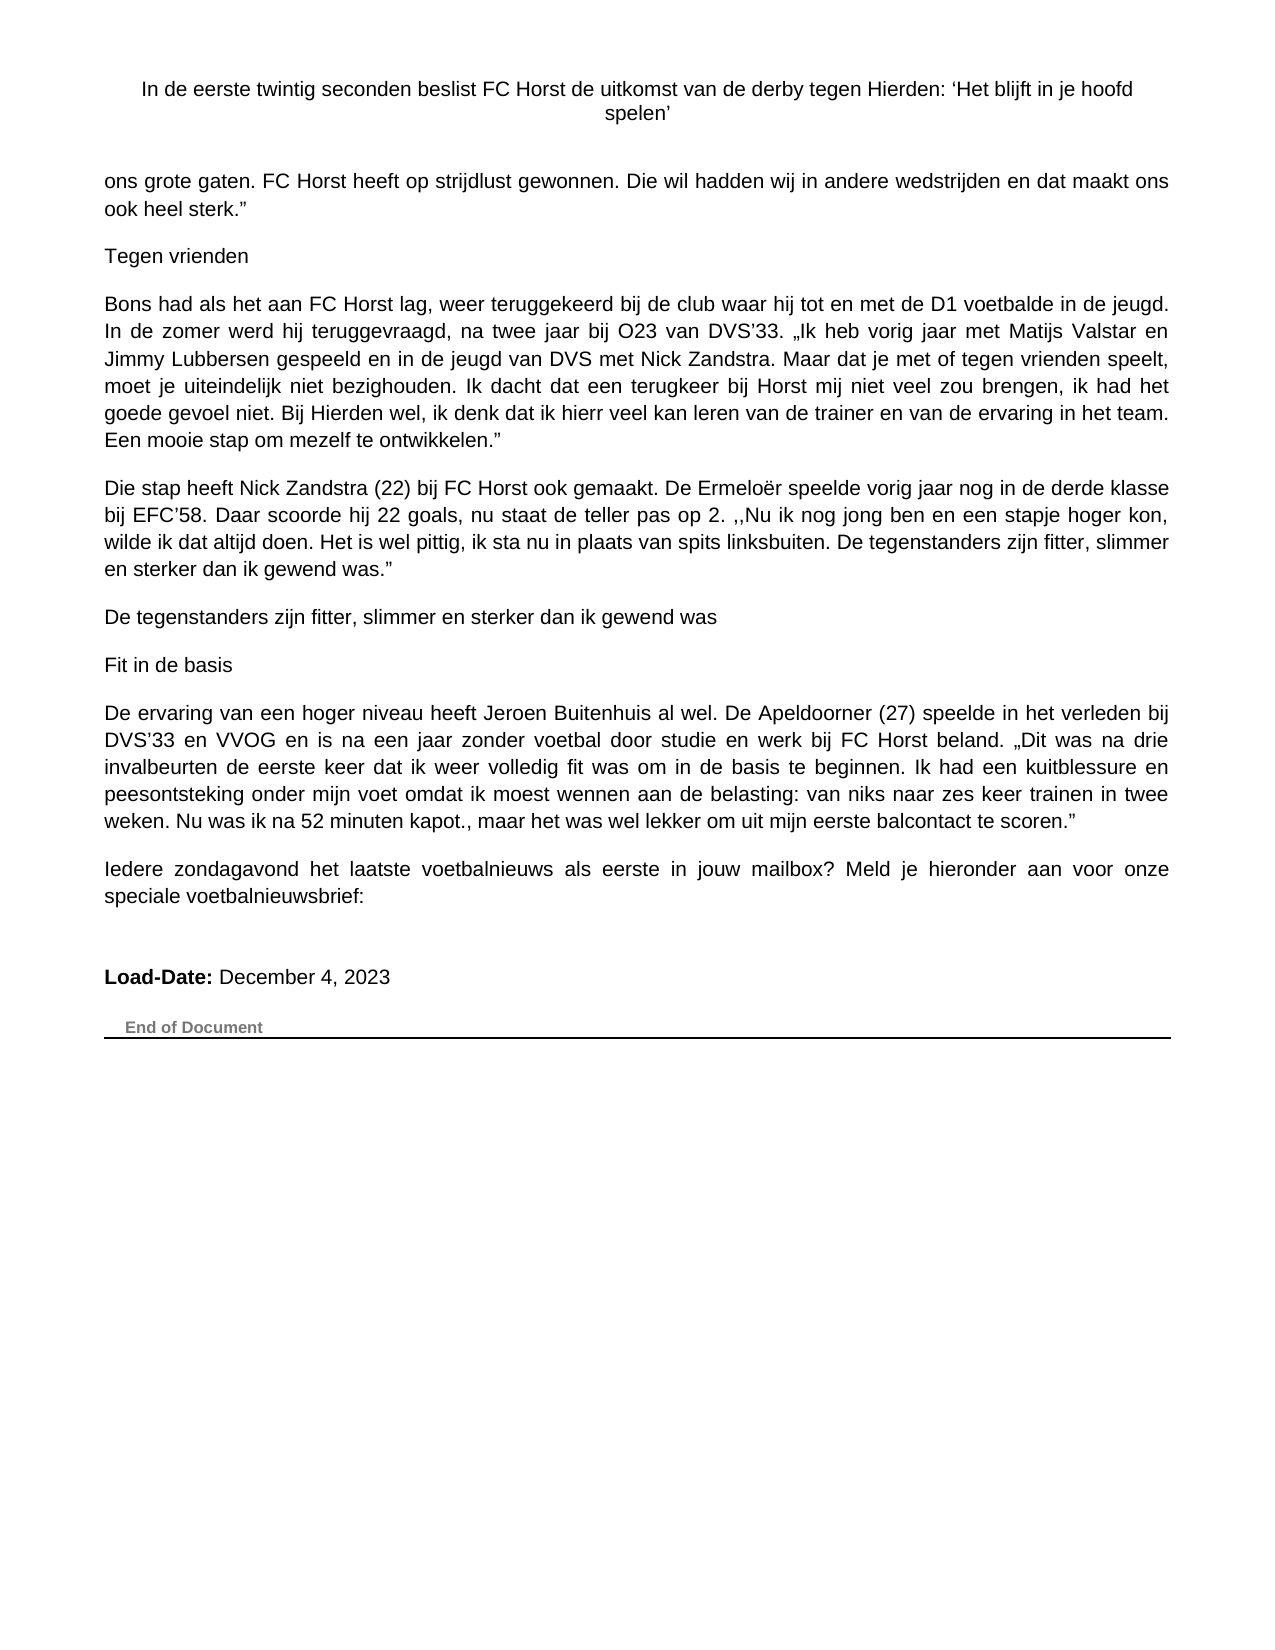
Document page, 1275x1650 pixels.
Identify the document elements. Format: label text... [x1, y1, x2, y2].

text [104, 166, 1171, 220]
text De tegenstanders zijn fitter, slimmer en sterker dan ik gewend was [104, 602, 1171, 629]
text Tegen vrienden [104, 241, 1171, 268]
text End of Document [125, 1017, 1171, 1037]
text De ervaring van een hoger niveau heeft Jeroen Buitenhuis al wel. De Apeldoorner (27) speelde in het verleden bij DVS’33 en VVOG en is na een jaar zonder voetbal door studie en werk bij FC Horst beland. „Dit was na drie invalbeurten de eerste keer dat ik weer volledig fit was om in de basis te beginnen. Ik had een kuitblessure en peesontsteking onder mijn voet omdat ik moest wennen aan de belasting: van niks naar zes keer trainen in twee weken. Nu was ik na 52 minuten kapot., maar het was wel lekker om uit mijn eerste balcontact te scoren.” [104, 697, 1171, 833]
text Die stap heeft Nick Zandstra (22) bij FC Horst ook gemaakt. De Ermeloër speelde vorig jaar nog in de derde klasse bij EFC’58. Daar scoorde hij 22 goals, nu staat de teller pas op 2. ,,Nu ik nog jong ben en een stapje hoger kon, wilde ik dat altijd doen. Het is wel pittig, ik sta nu in plaats van spits linksbuiten. De tegenstanders zijn fitter, slimmer en sterker dan ik gewend was.” [104, 472, 1171, 581]
text Load-Date: December 4, 2023 [104, 933, 1171, 989]
text Fit in de basis [104, 649, 1171, 677]
text Bons had als het aan FC Horst lag, weer teruggekeerd bij de club waar hij tot en met de D1 voetbalde in de jeugd. In de zomer werd hij teruggevraagd, na twee jaar bij O23 van DVS’33. „Ik heb vorig jaar met Matijs Valstar en Jimmy Lubbersen gespeeld en in de jeugd van DVS met Nick Zandstra. Maar dat je met of tegen vrienden speelt, moet je uiteindelijk niet bezighouden. Ik dacht dat een terugkeer bij Horst mij niet veel zou brengen, ik had het goede gevoel niet. Bij Hierden wel, ik denk dat ik hierr veel kan leren van de trainer en van de ervaring in het team. Een mooie stap om mezelf te ontwikkelen.” [104, 289, 1171, 452]
text Iedere zondagavond het laatste voetbalnieuws als eerste in jouw mailbox? Meld je hieronder aan voor onze speciale voetbalnieuwsbrief: [104, 854, 1171, 908]
